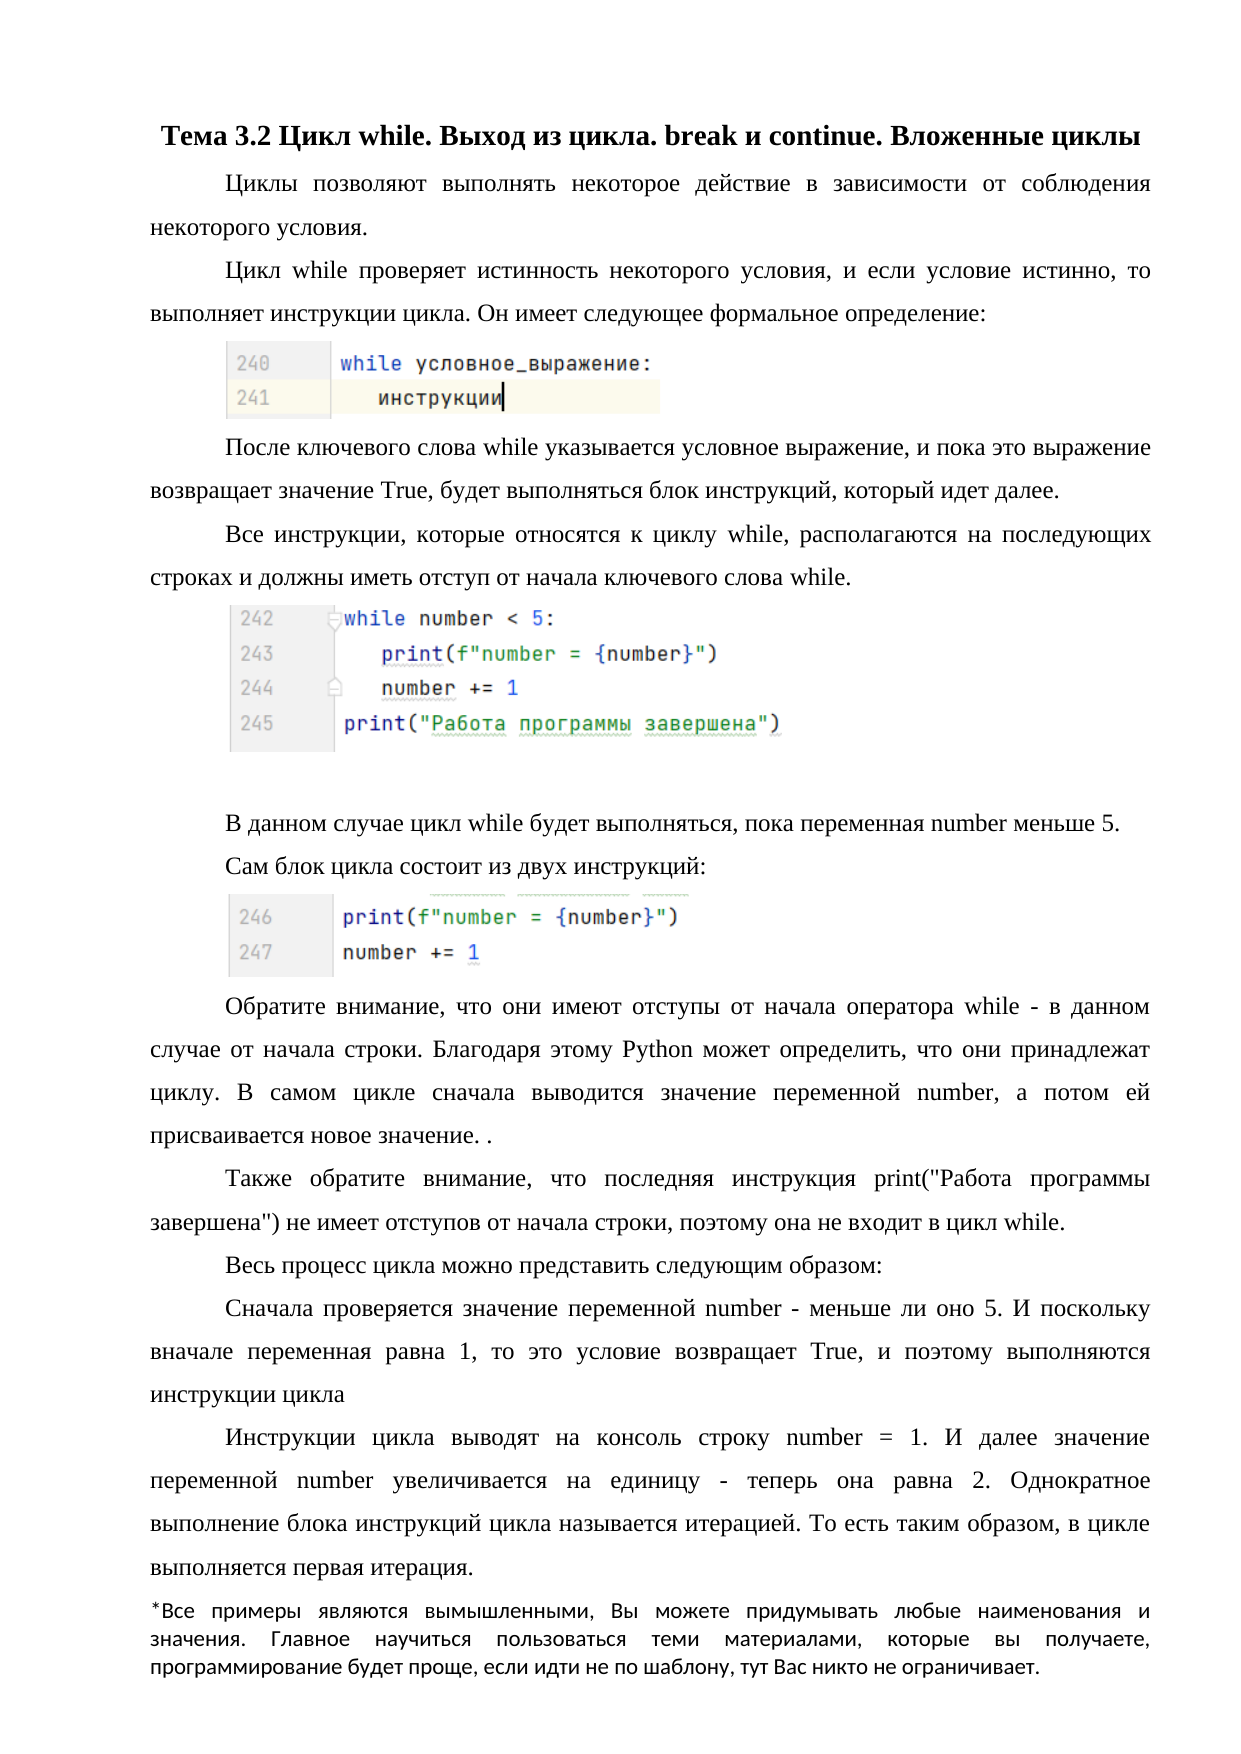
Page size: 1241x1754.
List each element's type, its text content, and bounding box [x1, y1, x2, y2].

text Инструкции цикла выводят на консоль строку number = 1. И далее значение переменной number увеличивается на единицу - теперь она равна 2. Однократное выполнение блока инструкций цикла называется итерацией. То есть таким образом, в цикле выполняется первая итерация. [150, 1422, 1152, 1580]
text Тема 3.2 Цикл while. Выход из цикла. break и continue. Вложенные циклы [150, 118, 1152, 152]
text Сам блок цикла состоит из двух инструкций: [150, 851, 1152, 880]
text После ключевого слова while указывается условное выражение, и пока это выражение возвращает значение True, будет выполняться блок инструкций, который идет далее. [150, 432, 1152, 504]
text Также обратите внимание, что последняя инструкция print("Работа программы завершена") не имеет отступов от начала строки, поэтому она не входит в цикл while. [150, 1163, 1152, 1235]
picture [225, 605, 802, 752]
text Все инструкции, которые относятся к циклу while, располагаются на последующих строках и должны иметь отступ от начала ключевого слова while. [150, 519, 1152, 591]
text Весь процесс цикла можно представить следующим образом: [150, 1250, 1152, 1278]
picture [225, 894, 689, 977]
text Циклы позволяют выполнять некоторое действие в зависимости от соблюдения некоторого условия. [150, 168, 1152, 240]
text Обратите внимание, что они имеют отступы от начала оператора while - в данном случае от начала строки. Благодаря этому Python может определить, что они принадлежат циклу. В самом цикле сначала выводится значение переменной number, а потом ей присваивается новое значение. . [150, 991, 1152, 1149]
picture [225, 341, 661, 419]
text Сначала проверяется значение переменной number - меньше ли оно 5. И поскольку вначале переменная равна 1, то это условие возвращает True, и поэтому выполняются инструкции цикла [150, 1293, 1152, 1408]
text Цикл while проверяет истинность некоторого условия, и если условие истинно, то выполняет инструкции цикла. Он имеет следующее формальное определение: [150, 255, 1152, 327]
text В данном случае цикл while будет выполняться, пока переменная number меньше 5. [150, 808, 1152, 837]
